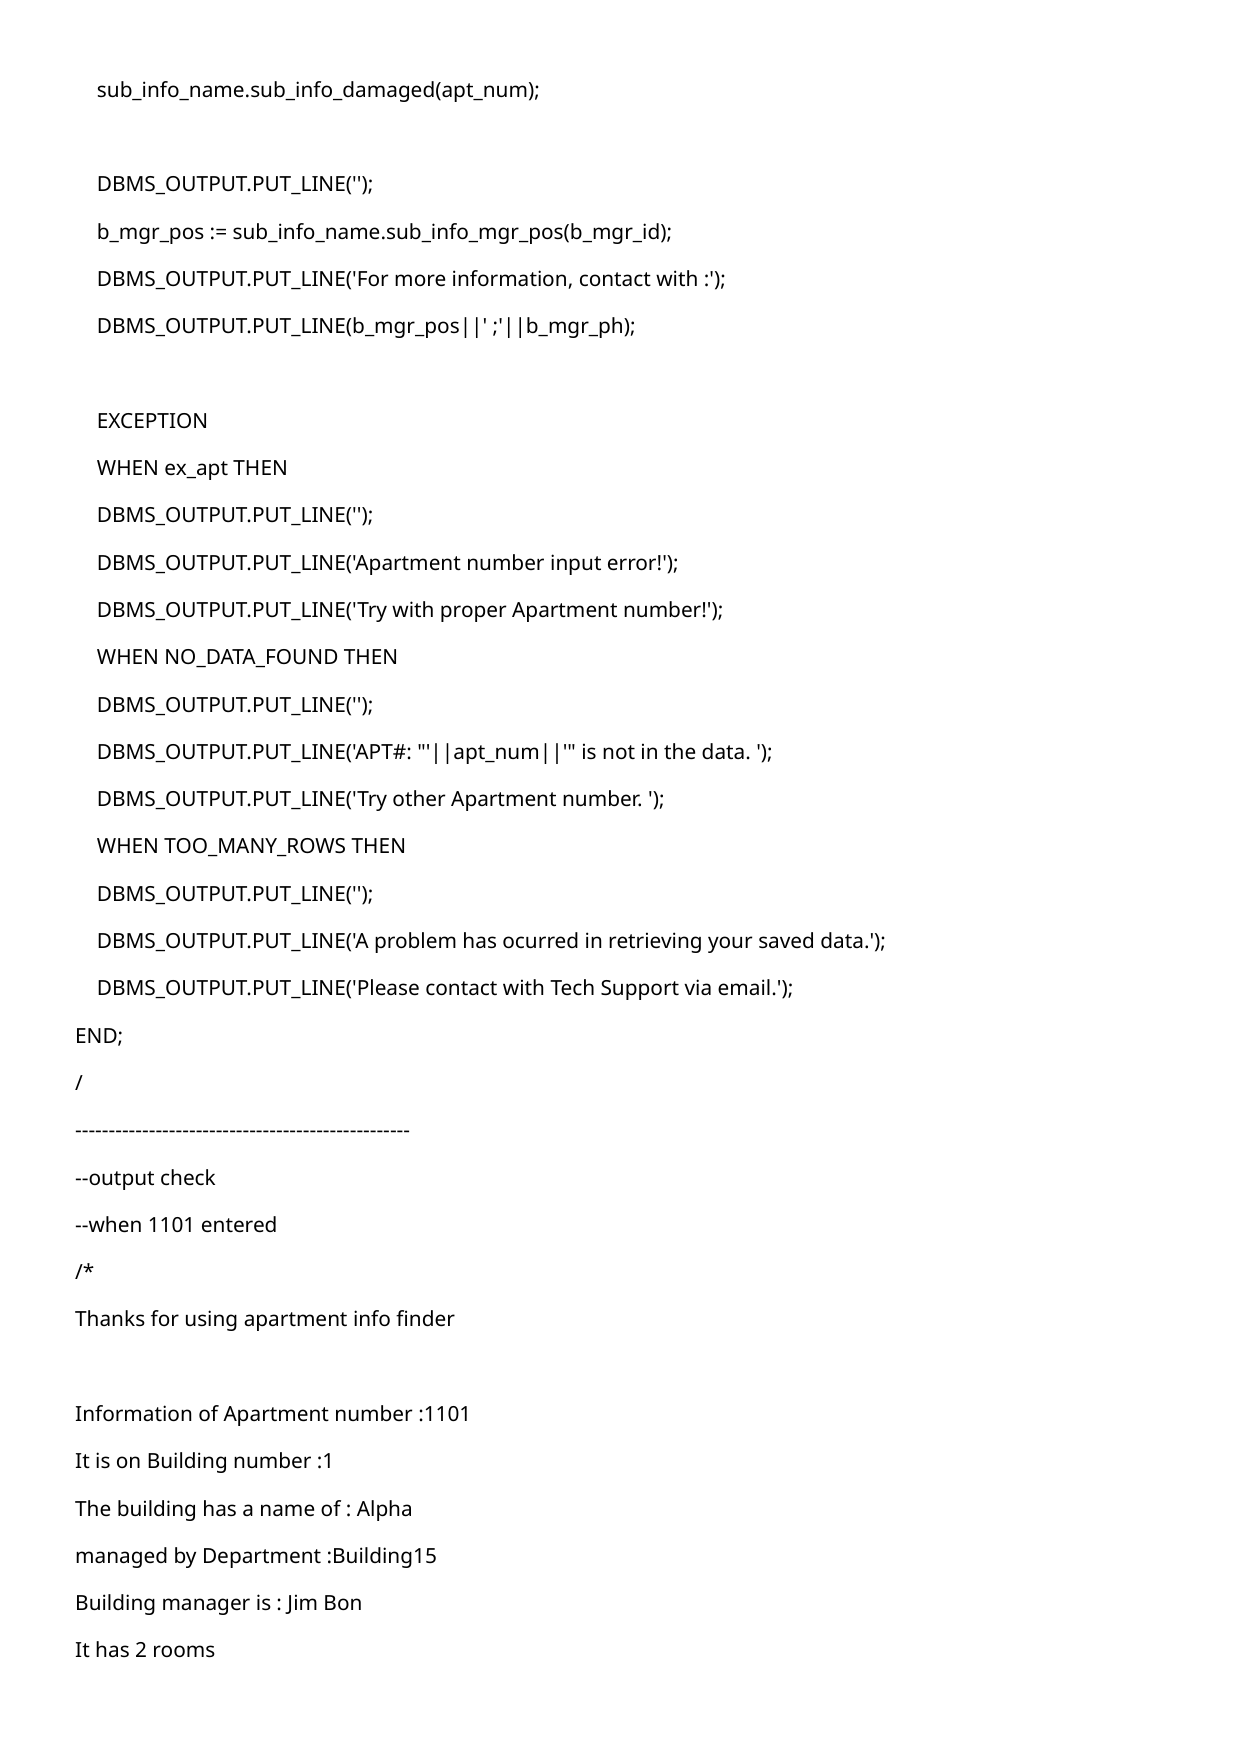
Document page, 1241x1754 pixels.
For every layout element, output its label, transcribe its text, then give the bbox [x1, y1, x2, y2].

text END; [75, 1021, 1165, 1049]
text DBMS_OUTPUT.PUT_LINE(''); [75, 690, 1165, 718]
text EXCEPTION [75, 406, 1165, 434]
text DBMS_OUTPUT.PUT_LINE('Please contact with Tech Support via email.'); [75, 973, 1165, 1002]
text WHEN ex_apt THEN [75, 453, 1165, 482]
text DBMS_OUTPUT.PUT_LINE('A problem has ocurred in retrieving your saved data.'); [75, 926, 1165, 955]
text DBMS_OUTPUT.PUT_LINE(''); [75, 169, 1165, 198]
text / [75, 1068, 1165, 1097]
text /* [75, 1257, 1165, 1286]
text DBMS_OUTPUT.PUT_LINE(''); [75, 501, 1165, 529]
text Information of Apartment number :1101 [75, 1399, 1165, 1428]
text --output check [75, 1163, 1165, 1191]
text sub_info_name.sub_info_damaged(apt_num); [75, 75, 1165, 103]
text It is on Building number :1 [75, 1446, 1165, 1475]
text DBMS_OUTPUT.PUT_LINE(''); [75, 879, 1165, 907]
text WHEN NO_DATA_FOUND THEN [75, 642, 1165, 671]
text b_mgr_pos := sub_info_name.sub_info_mgr_pos(b_mgr_id); [75, 217, 1165, 245]
text WHEN TOO_MANY_ROWS THEN [75, 832, 1165, 860]
text DBMS_OUTPUT.PUT_LINE(b_mgr_pos||' ;'||b_mgr_ph); [75, 311, 1165, 340]
text -------------------------------------------------- [75, 1115, 1165, 1144]
text managed by Department :Building15 [75, 1541, 1165, 1569]
text DBMS_OUTPUT.PUT_LINE('Try with proper Apartment number!'); [75, 595, 1165, 624]
text DBMS_OUTPUT.PUT_LINE('APT#: "'||apt_num||'" is not in the data. '); [75, 737, 1165, 766]
text --when 1101 entered [75, 1210, 1165, 1238]
text DBMS_OUTPUT.PUT_LINE('For more information, contact with :'); [75, 264, 1165, 293]
text DBMS_OUTPUT.PUT_LINE('Try other Apartment number. '); [75, 784, 1165, 813]
text DBMS_OUTPUT.PUT_LINE('Apartment number input error!'); [75, 548, 1165, 576]
text It has 2 rooms [75, 1636, 1165, 1664]
text Building manager is : Jim Bon [75, 1588, 1165, 1617]
text The building has a name of : Alpha [75, 1494, 1165, 1522]
text Thanks for using apartment info finder [75, 1304, 1165, 1333]
